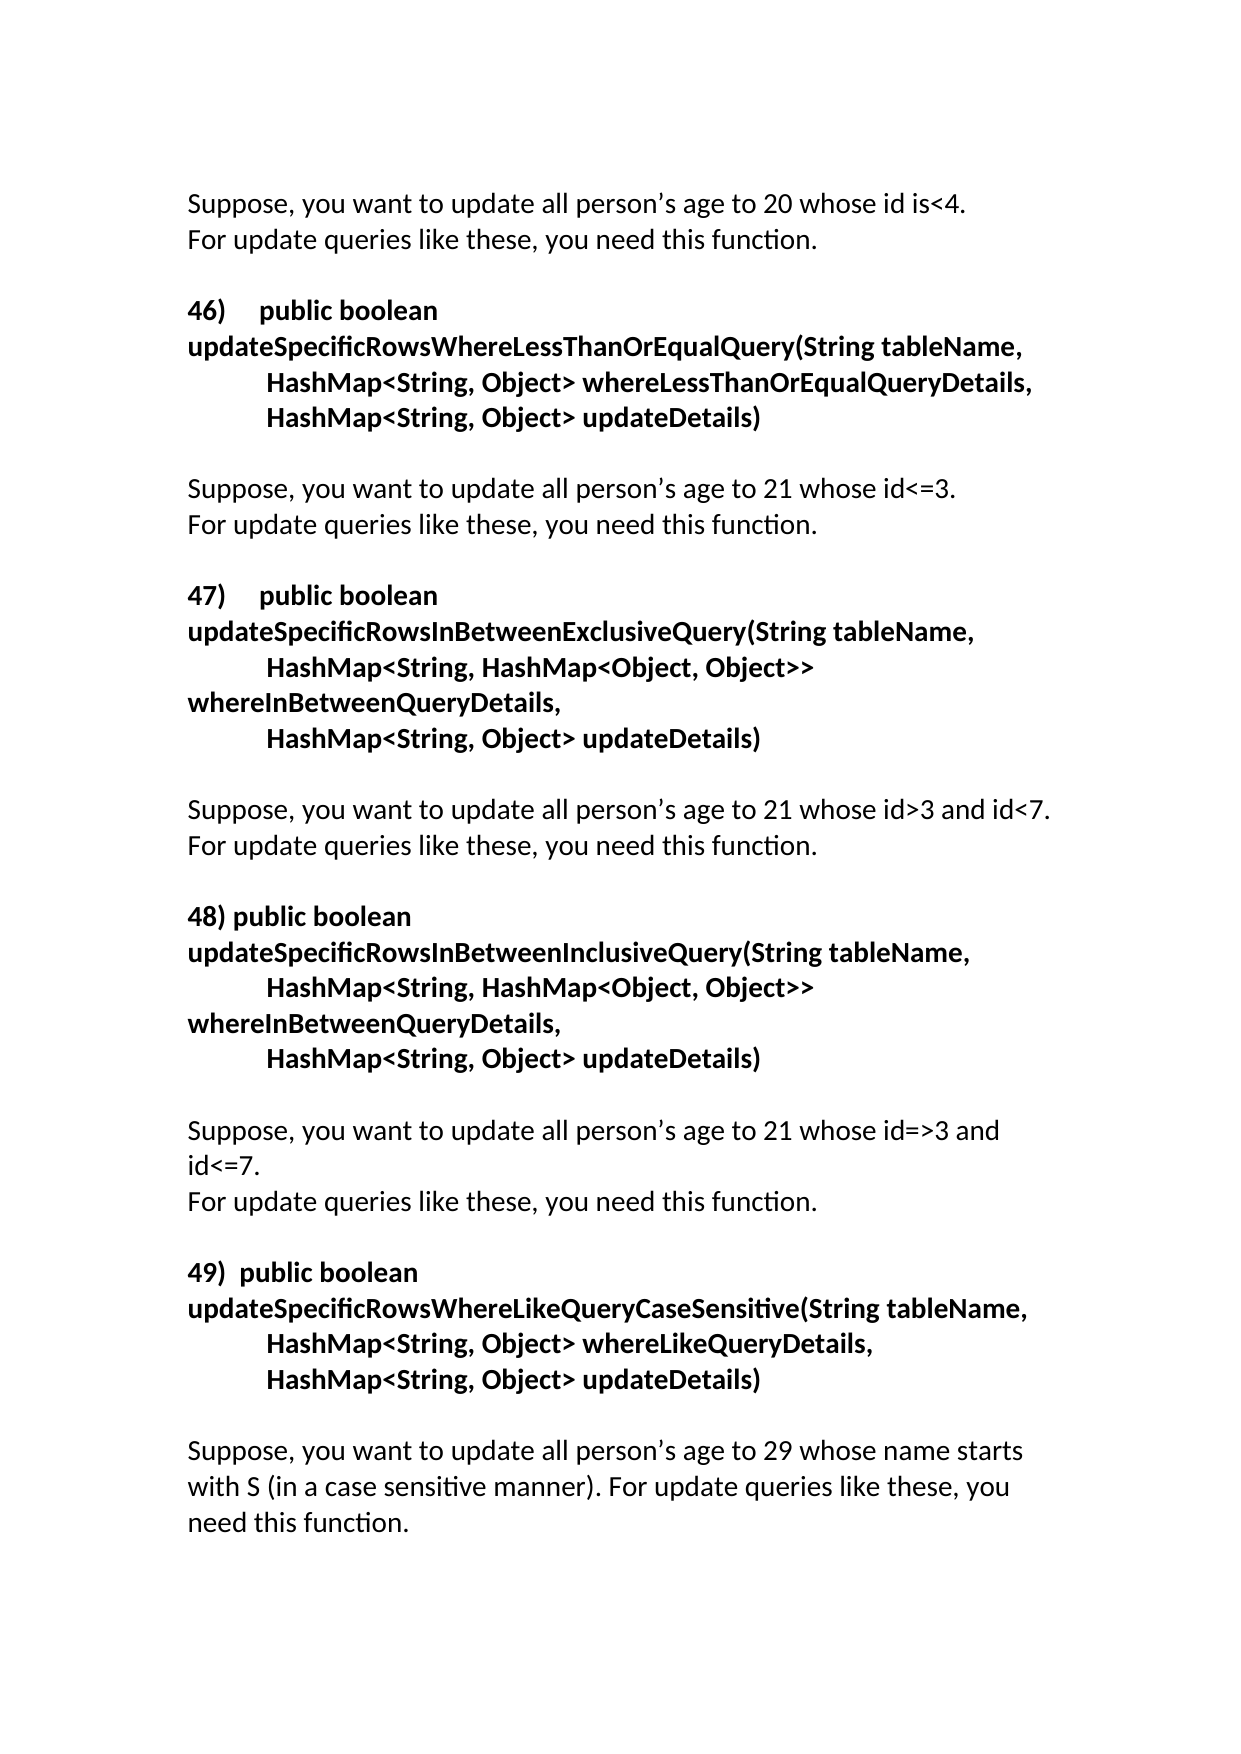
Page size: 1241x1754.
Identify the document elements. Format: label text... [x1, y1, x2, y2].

list HashMap<String, Object> updateDetails) [187, 720, 1053, 756]
list HashMap<String, HashMap<Object, Object>> whereInBetweenQueryDetails, [187, 969, 1053, 1041]
list Suppose, you want to update all person’s age to 20 whose id is<4. [187, 186, 1053, 221]
list 47) public boolean updateSpecificRowsInBetweenExclusiveQuery(String tableName, [187, 577, 1053, 649]
list 46) public boolean updateSpecificRowsWhereLessThanOrEqualQuery(String tableName, [187, 292, 1053, 364]
list For update queries like these, you need this function. [187, 221, 1053, 257]
list 48) public boolean updateSpecificRowsInBetweenInclusiveQuery(String tableName, [187, 898, 1053, 969]
list 49) public boolean updateSpecificRowsWhereLikeQueryCaseSensitive(String tableName, [187, 1254, 1053, 1326]
list For update queries like these, you need this function. [187, 827, 1053, 862]
list HashMap<String, Object> updateDetails) [187, 399, 1053, 435]
list Suppose, you want to update all person’s age to 21 whose id<=3. [187, 471, 1053, 506]
list HashMap<String, Object> whereLessThanOrEqualQueryDetails, [187, 364, 1053, 399]
list HashMap<String, Object> updateDetails) [187, 1361, 1053, 1397]
list For update queries like these, you need this function. [187, 506, 1053, 542]
list HashMap<String, Object> updateDetails) [187, 1041, 1053, 1076]
list HashMap<String, Object> whereLikeQueryDetails, [187, 1326, 1053, 1361]
list For update queries like these, you need this function. [187, 1183, 1053, 1219]
list Suppose, you want to update all person’s age to 21 whose id=>3 and id<=7. [187, 1112, 1053, 1183]
list HashMap<String, HashMap<Object, Object>> whereInBetweenQueryDetails, [187, 649, 1053, 720]
list Suppose, you want to update all person’s age to 29 whose name starts with S (in a case sensitive manner). For update queries like these, you need this function. [187, 1432, 1053, 1539]
list Suppose, you want to update all person’s age to 21 whose id>3 and id<7. [187, 791, 1053, 827]
